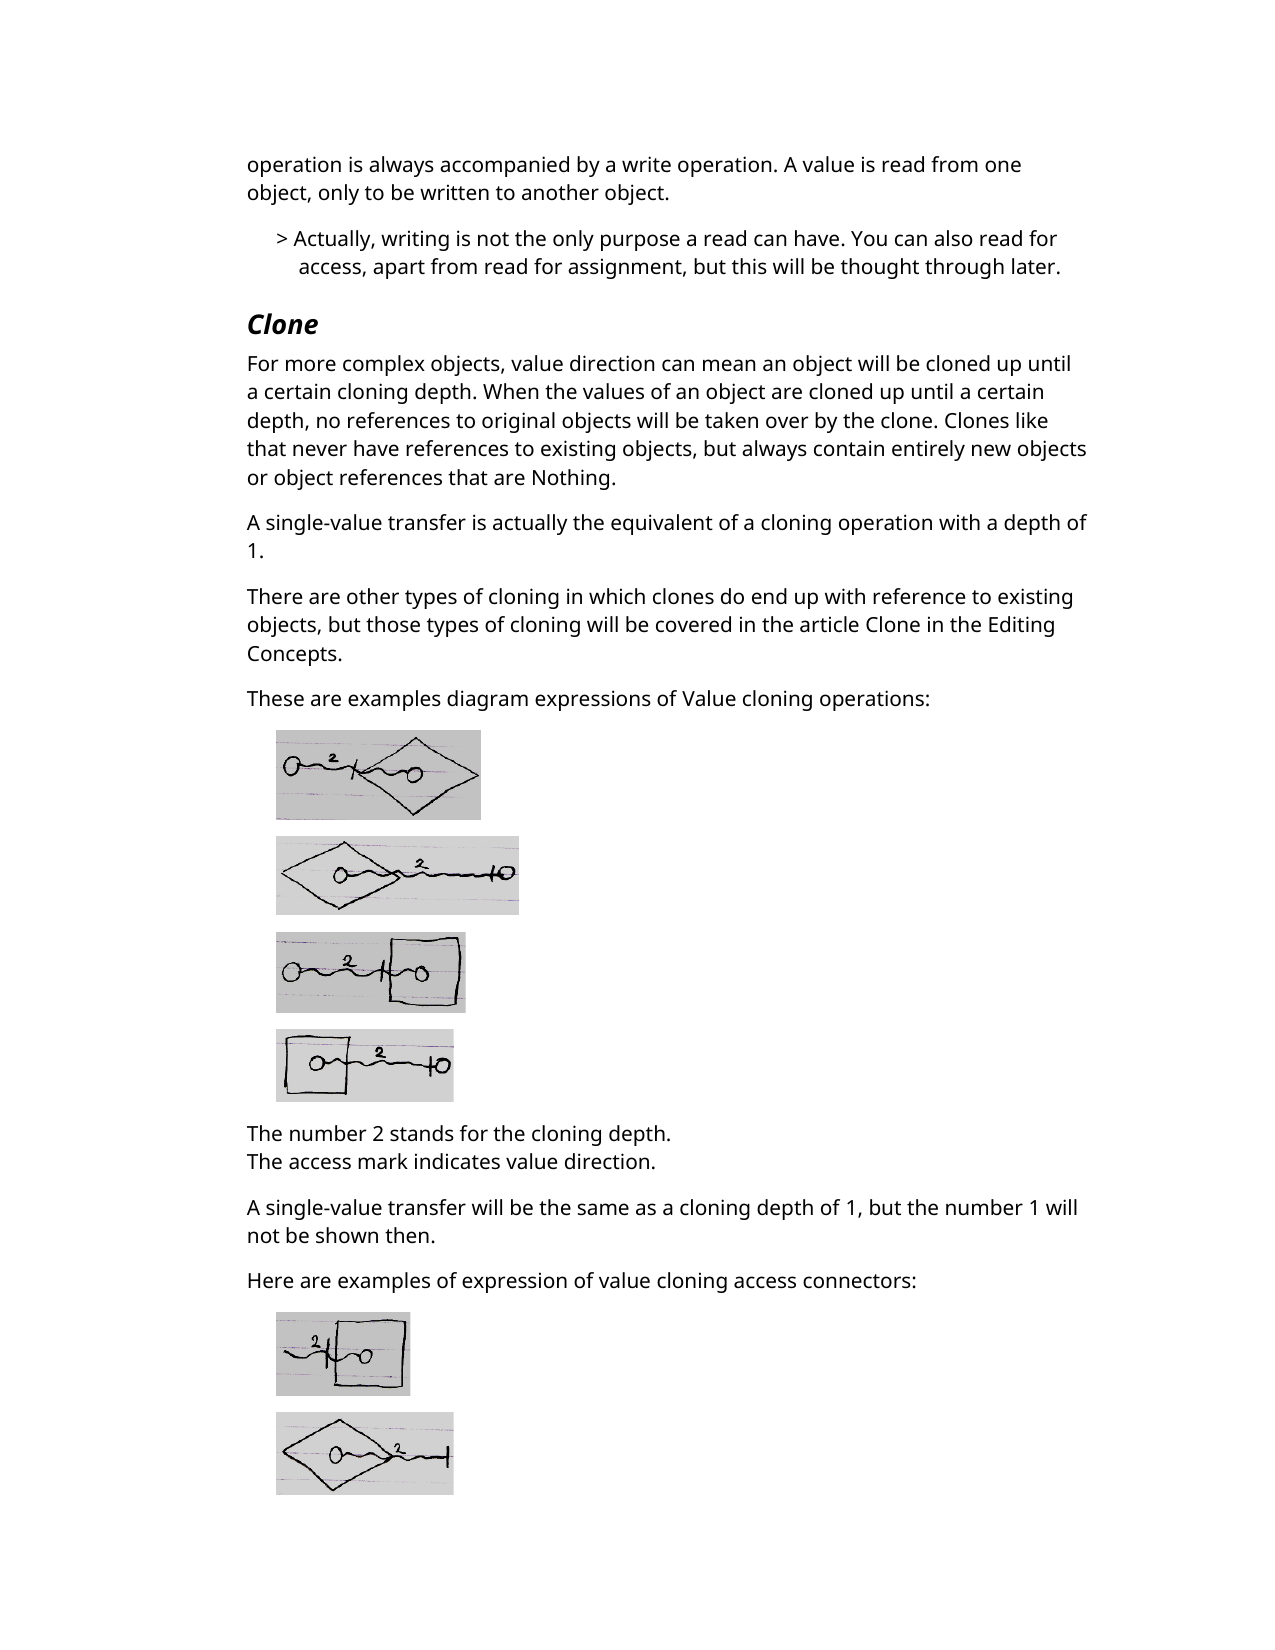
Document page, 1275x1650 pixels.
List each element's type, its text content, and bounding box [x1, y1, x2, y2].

picture [276, 836, 519, 915]
text A single-value transfer will be the same as a cloning depth of 1, but the number 1 will not be shown then. [247, 1193, 1087, 1249]
text There are other types of cloning in which clones do end up with reference to existing objects, but those types of cloning will be covered in the article Clone in the Editing Concepts. [247, 582, 1087, 667]
text Here are examples of expression of value cloning access connectors: [247, 1267, 1087, 1295]
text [247, 150, 1087, 207]
picture [276, 1029, 454, 1102]
picture [276, 1412, 454, 1495]
picture [276, 730, 481, 820]
subtitle Clone [247, 306, 1087, 343]
text For more complex objects, value direction can mean an object will be cloned up until a certain cloning depth. When the values of an object are cloned up until a certain depth, no references to original objects will be taken over by the clone. Clones like that never have references to existing objects, but always contain entirely new objects or object references that are Nothing. [247, 349, 1087, 491]
picture [276, 932, 466, 1013]
text The number 2 stands for the cloning depth. [247, 1119, 1087, 1147]
text > Actually, writing is not the only purpose a read can have. You can also read for access, apart from read for assignment, but this will be thought through later. [276, 224, 1087, 281]
text These are examples diagram expressions of Value cloning operations: [247, 684, 1087, 713]
text A single-value transfer is actually the equivalent of a cloning operation with a depth of 1. [247, 508, 1087, 565]
picture [276, 1312, 411, 1396]
text The access mark indicates value direction. [247, 1147, 1087, 1176]
